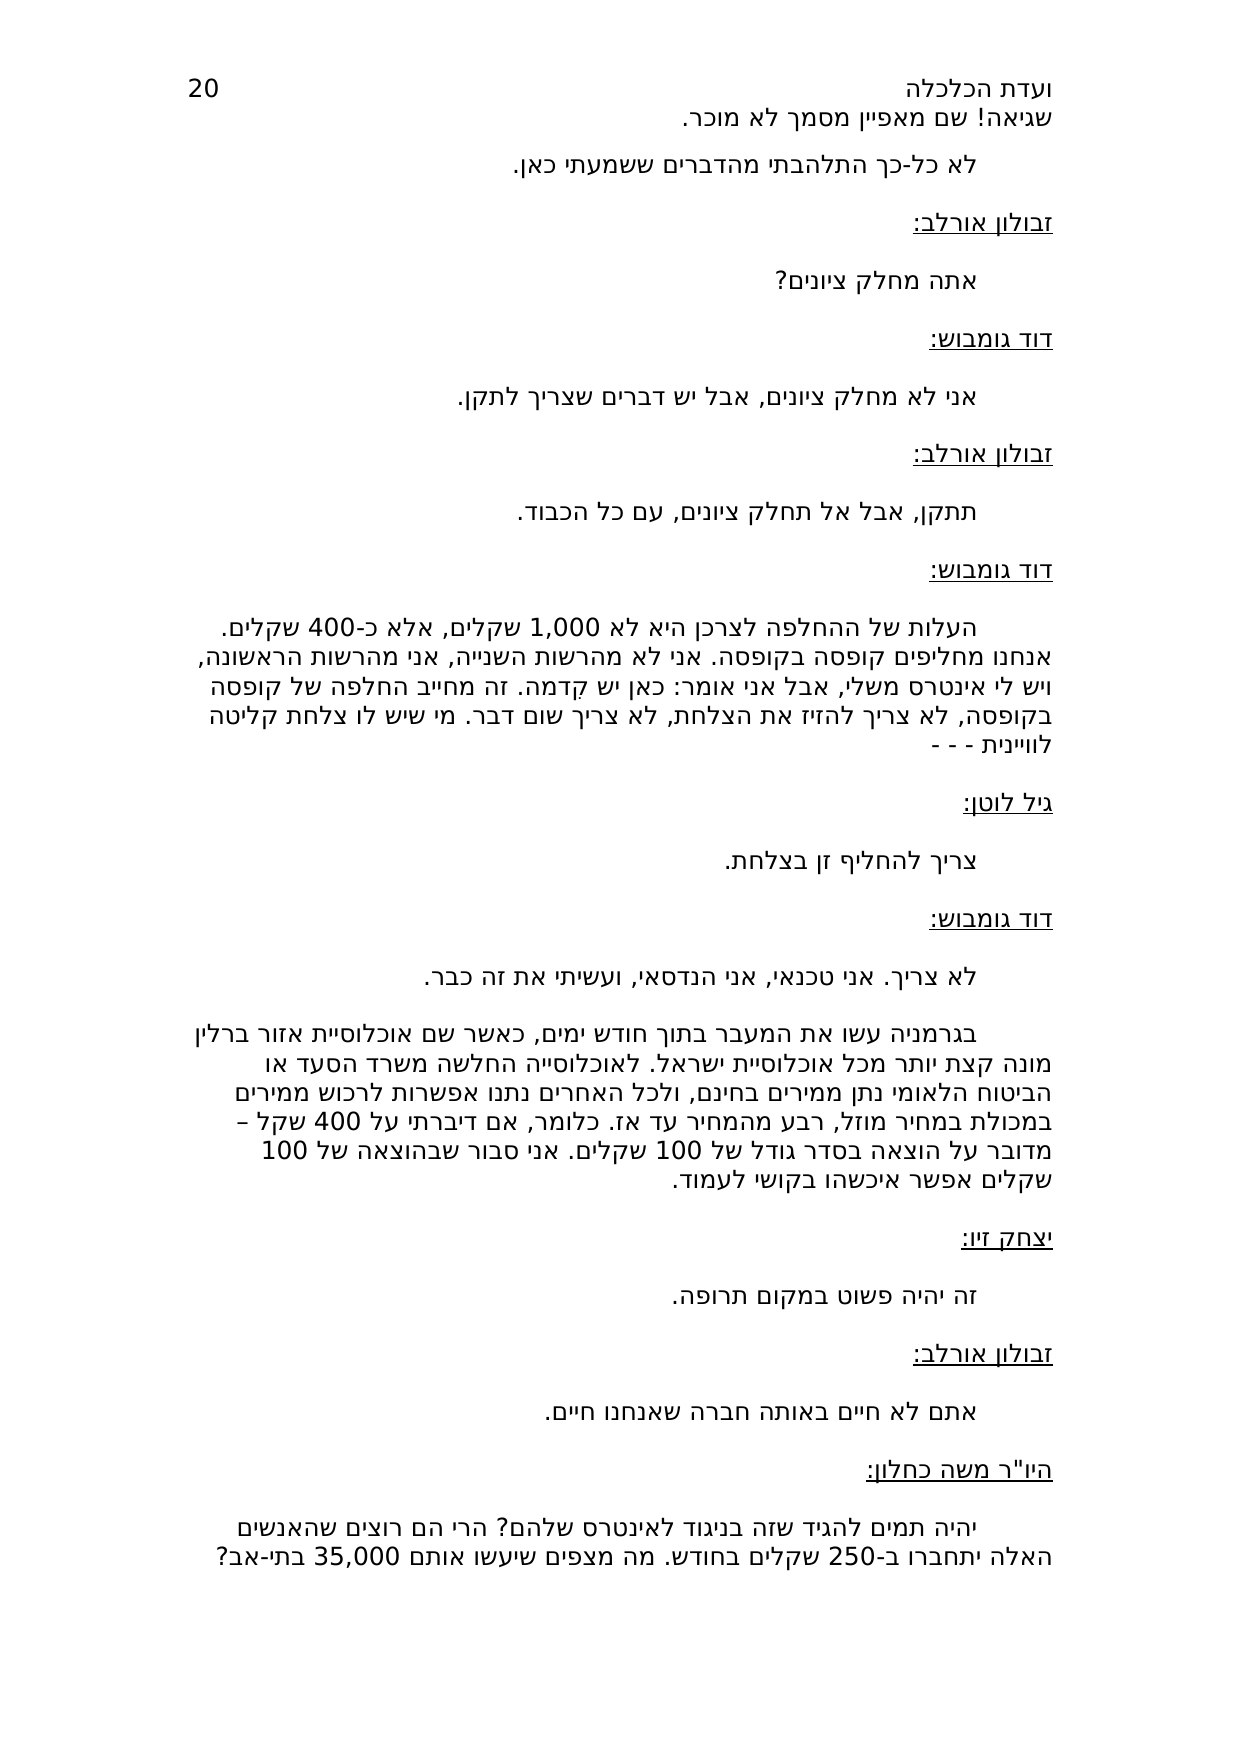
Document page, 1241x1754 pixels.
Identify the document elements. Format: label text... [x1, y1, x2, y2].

text לא צריך. אני טכנאי, אני הנדסאי, ועשיתי את זה כבר. [187, 962, 1053, 991]
text זבולון אורלב: [187, 208, 1053, 237]
text זבולון אורלב: [187, 439, 1053, 469]
text אני לא מחלק ציונים, אבל יש דברים שצריך לתקן. [187, 382, 1053, 411]
text דוד גומבוש: [187, 904, 1053, 933]
text זה יהיה פשוט במקום תרופה. [187, 1281, 1053, 1310]
text יהיה תמים להגיד שזה בניגוד לאינטרס שלהם? הרי הם רוצים שהאנשים האלה יתחברו ב-250 שקלים בחודש. מה מצפים שיעשו אותם 35,000 בתי-אב? [187, 1513, 1053, 1571]
text היו"ר משה כחלון: [187, 1455, 1053, 1484]
text צריך להחליף זן בצלחת. [187, 846, 1053, 875]
text יצחק זיו: [187, 1223, 1053, 1252]
text גיל לוטן: [187, 788, 1053, 817]
text תתקן, אבל אל תחלק ציונים, עם כל הכבוד. [187, 497, 1053, 527]
text אתה מחלק ציונים? [187, 266, 1053, 295]
text העלות של ההחלפה לצרכן היא לא 1,000 שקלים, אלא כ-400 שקלים. אנחנו מחליפים קופסה בקופסה. אני לא מהרשות השנייה, אני מהרשות הראשונה, ויש לי אינטרס משלי, אבל אני אומר: כאן יש קִדמה. זה מחייב החלפה של קופסה בקופסה, לא צריך להזיז את הצלחת, לא צריך שום דבר. מי שיש לו צלחת קליטה לוויינית - - - [187, 613, 1053, 759]
text דוד גומבוש: [187, 324, 1053, 353]
text לא כל-כך התלהבתי מהדברים ששמעתי כאן. [187, 150, 1053, 179]
text זבולון אורלב: [187, 1339, 1053, 1368]
text אתם לא חיים באותה חברה שאנחנו חיים. [187, 1397, 1053, 1426]
text דוד גומבוש: [187, 555, 1053, 584]
text בגרמניה עשו את המעבר בתוך חודש ימים, כאשר שם אוכלוסיית אזור ברלין מונה קצת יותר מכל אוכלוסיית ישראל. לאוכלוסייה החלשה משרד הסעד או הביטוח הלאומי נתן ממירים בחינם, ולכל האחרים נתנו אפשרות לרכוש ממירים במכולת במחיר מוזל, רבע מהמחיר עד אז. כלומר, אם דיברתי על 400 שקל – מדובר על הוצאה בסדר גודל של 100 שקלים. אני סבור שבהוצאה של 100 שקלים אפשר איכשהו בקושי לעמוד. [187, 1019, 1053, 1194]
